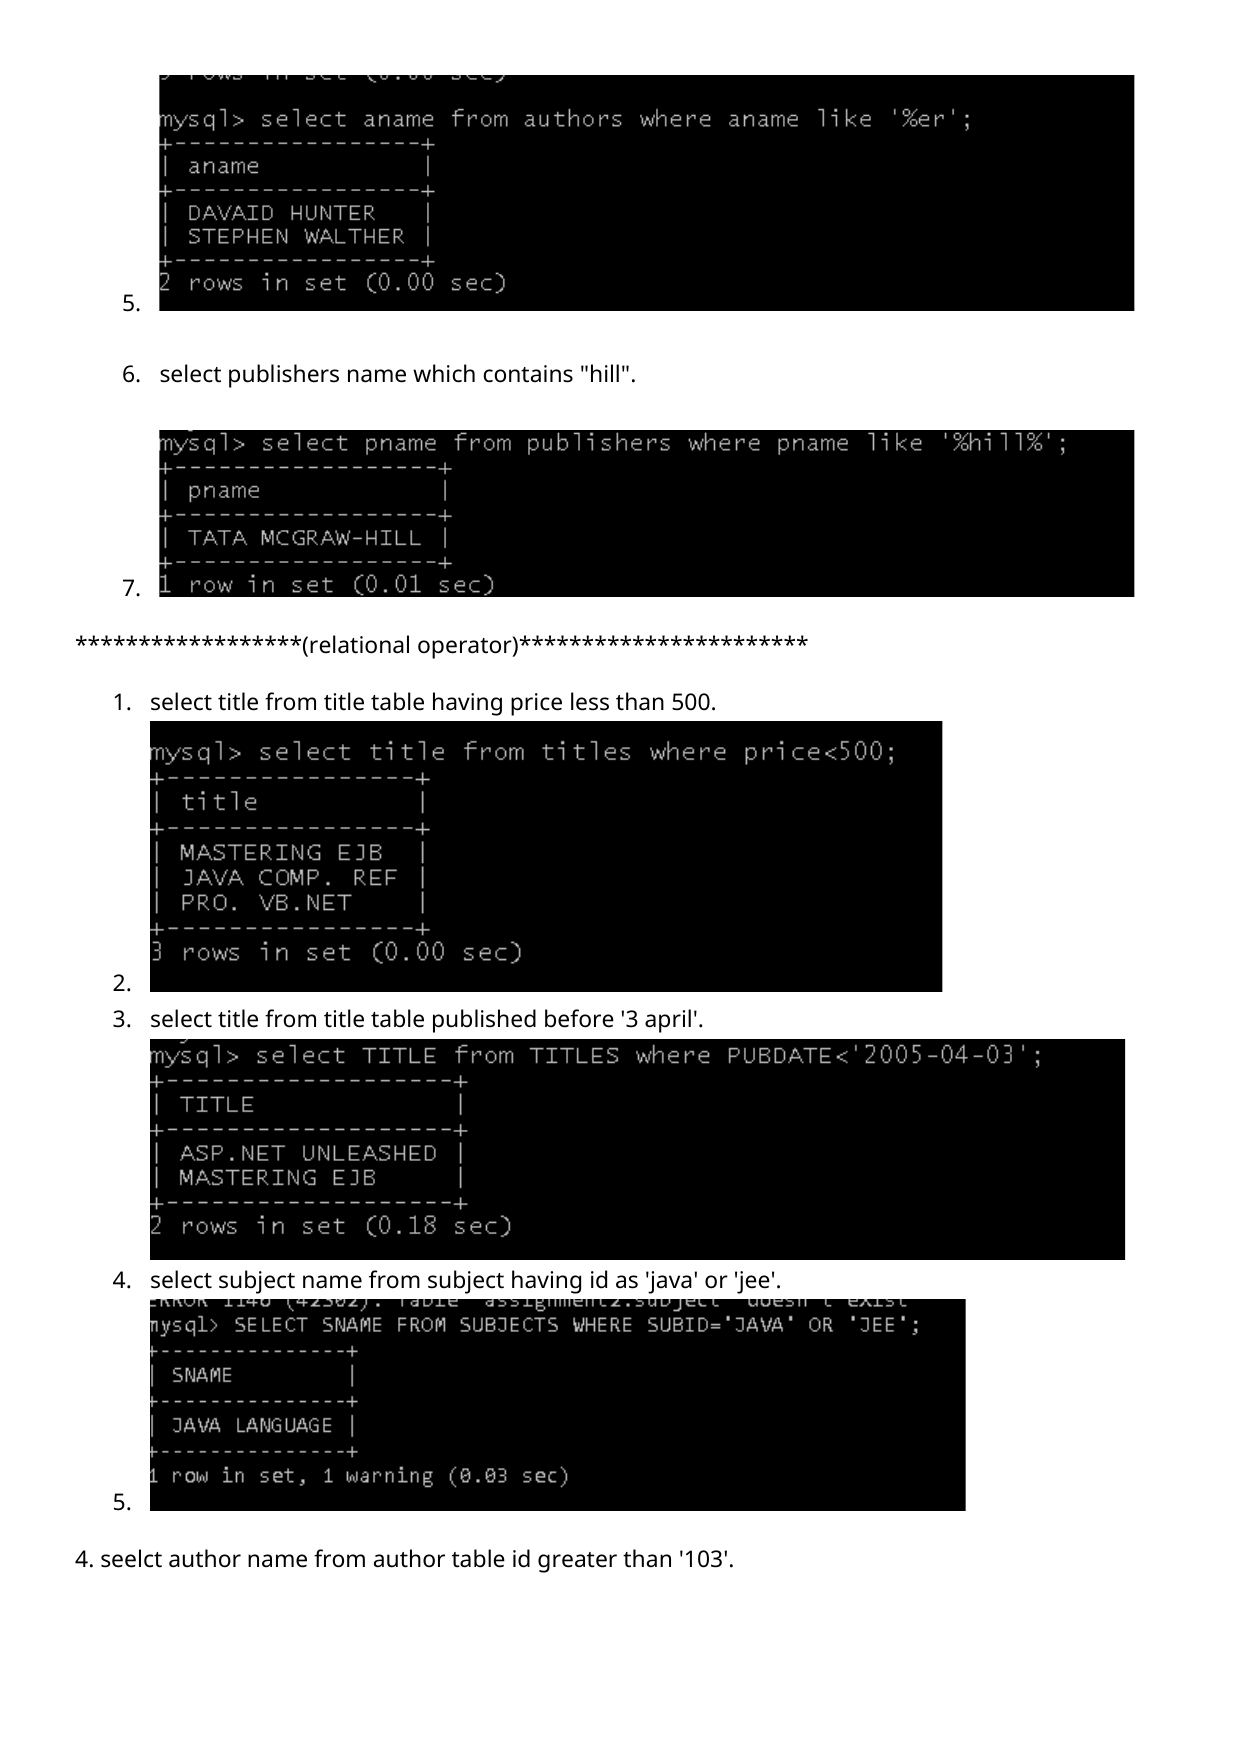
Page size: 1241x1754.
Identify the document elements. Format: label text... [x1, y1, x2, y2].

picture [159, 430, 1135, 597]
list select publishers name which contains "hill". [122, 358, 1165, 390]
list select title from title table having price less than 500. [112, 686, 1165, 717]
text 4. seelct author name from author table id greater than '103'. [75, 1543, 1165, 1574]
picture [159, 75, 1135, 311]
picture [150, 721, 943, 992]
text ******************(relational operator)*********************** [75, 629, 1165, 660]
list select subject name from subject having id as 'java' or 'jee'. [112, 1263, 1165, 1295]
list select title from title table published before '3 april'. [112, 1003, 1165, 1034]
picture [150, 1039, 1125, 1260]
picture [150, 1299, 966, 1511]
